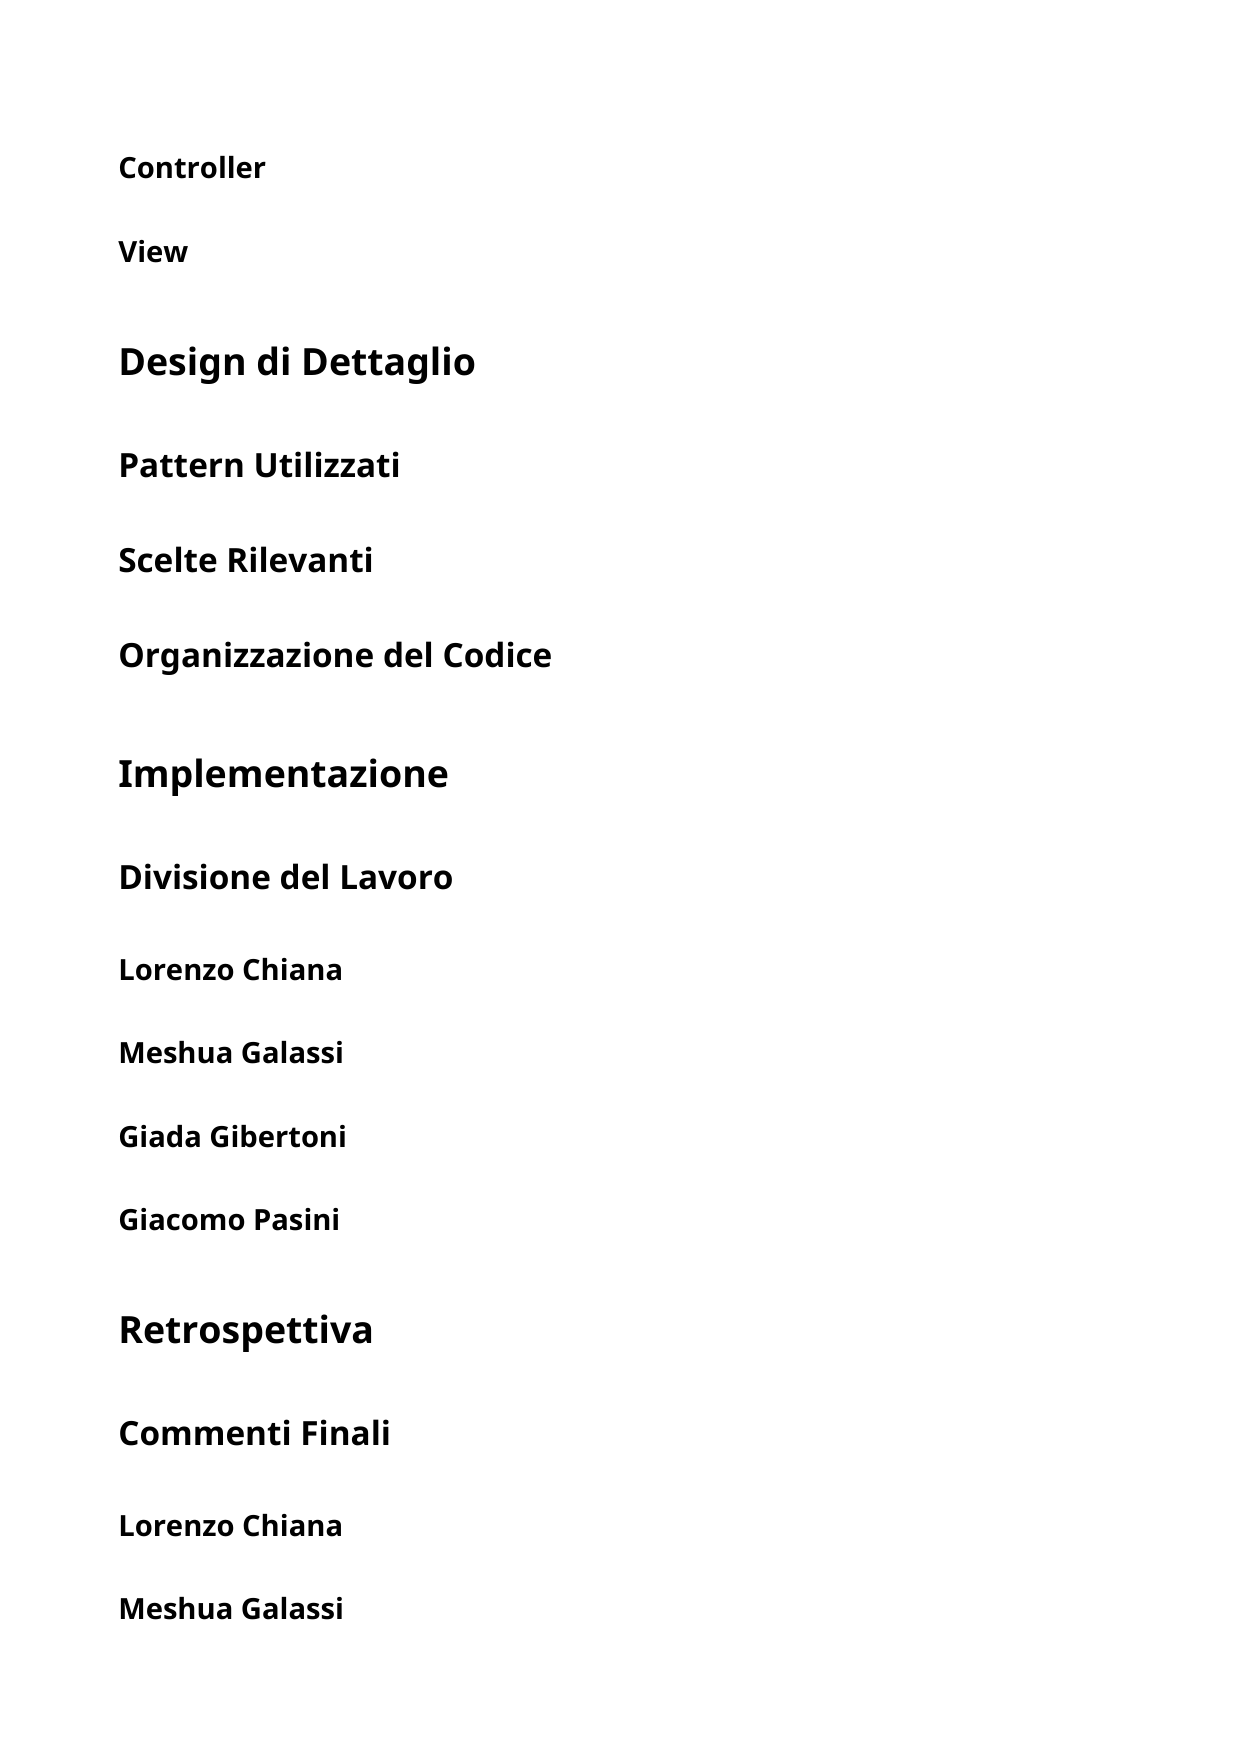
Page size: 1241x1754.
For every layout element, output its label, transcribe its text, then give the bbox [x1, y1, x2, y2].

subtitle Giacomo Pasini [118, 1199, 1122, 1239]
subtitle Controller [118, 148, 1122, 187]
subtitle Lorenzo Chiana [118, 1505, 1122, 1545]
subtitle Meshua Galassi [118, 1589, 1122, 1628]
subtitle Commenti Finali [118, 1410, 1122, 1456]
subtitle Pattern Utilizzati [118, 442, 1122, 487]
subtitle Divisione del Lavoro [118, 854, 1122, 899]
subtitle Meshua Galassi [118, 1032, 1122, 1072]
subtitle Organizzazione del Codice [118, 632, 1122, 677]
subtitle Scelte Rilevanti [118, 537, 1122, 582]
subtitle Giada Gibertoni [118, 1116, 1122, 1156]
subtitle Lorenzo Chiana [118, 949, 1122, 988]
subtitle Design di Dettaglio [118, 336, 1122, 387]
subtitle Implementazione [118, 748, 1122, 799]
subtitle Retrospettiva [118, 1304, 1122, 1355]
subtitle View [118, 231, 1122, 271]
